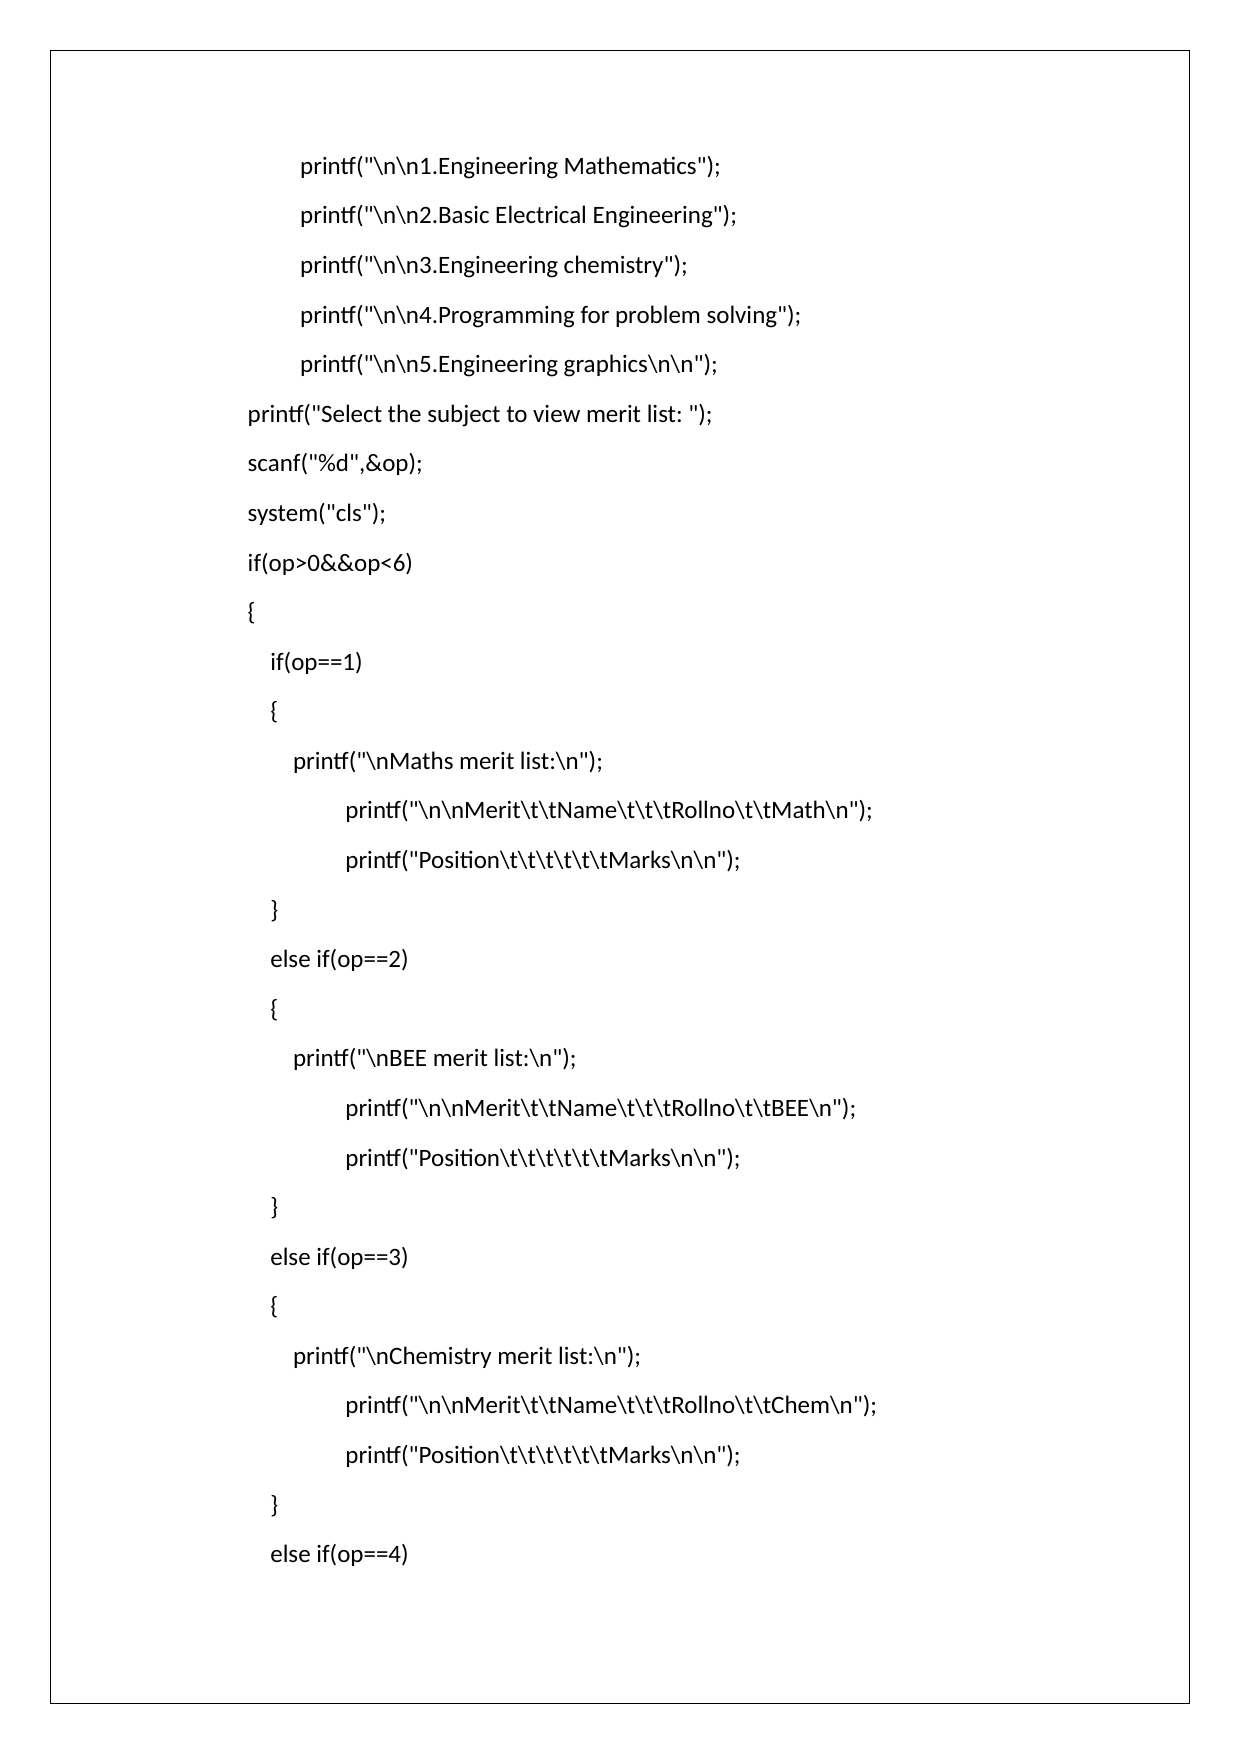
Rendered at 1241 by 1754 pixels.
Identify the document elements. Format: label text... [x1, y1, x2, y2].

text else if(op==3) [150, 1241, 1090, 1271]
text else if(op==4) [150, 1538, 1090, 1569]
text printf("\nChemistry merit list:\n"); [150, 1340, 1090, 1371]
text { [150, 993, 1090, 1023]
text } [150, 1489, 1090, 1519]
text printf("Position\t\t\t\t\t\tMarks\n\n"); [150, 1142, 1090, 1172]
text { [150, 1290, 1090, 1321]
text printf("Position\t\t\t\t\t\tMarks\n\n"); [150, 844, 1090, 875]
text printf("\nMaths merit list:\n"); [150, 745, 1090, 776]
text printf("Position\t\t\t\t\t\tMarks\n\n"); [150, 1439, 1090, 1470]
text else if(op==2) [150, 943, 1090, 974]
text { [150, 596, 1090, 627]
text printf("\n\nMerit\t\tName\t\t\tRollno\t\tChem\n"); [150, 1389, 1090, 1420]
text scanf("%d",&op); [150, 447, 1090, 478]
text } [150, 1191, 1090, 1222]
text printf("\nBEE merit list:\n"); [150, 1042, 1090, 1073]
text printf("\n\n2.Basic Electrical Engineering"); [150, 199, 1090, 230]
text printf("Select the subject to view merit list: "); [150, 398, 1090, 428]
text if(op==1) [150, 646, 1090, 676]
text printf("\n\n5.Engineering graphics\n\n"); [150, 348, 1090, 379]
text printf("\n\n1.Engineering Mathematics"); [150, 150, 1090, 181]
text if(op>0&&op<6) [150, 547, 1090, 577]
text printf("\n\n3.Engineering chemistry"); [150, 249, 1090, 280]
text system("cls"); [150, 497, 1090, 528]
text { [150, 695, 1090, 726]
text } [150, 894, 1090, 924]
text printf("\n\n4.Programming for problem solving"); [150, 299, 1090, 329]
text printf("\n\nMerit\t\tName\t\t\tRollno\t\tBEE\n"); [150, 1092, 1090, 1123]
text printf("\n\nMerit\t\tName\t\t\tRollno\t\tMath\n"); [150, 794, 1090, 825]
